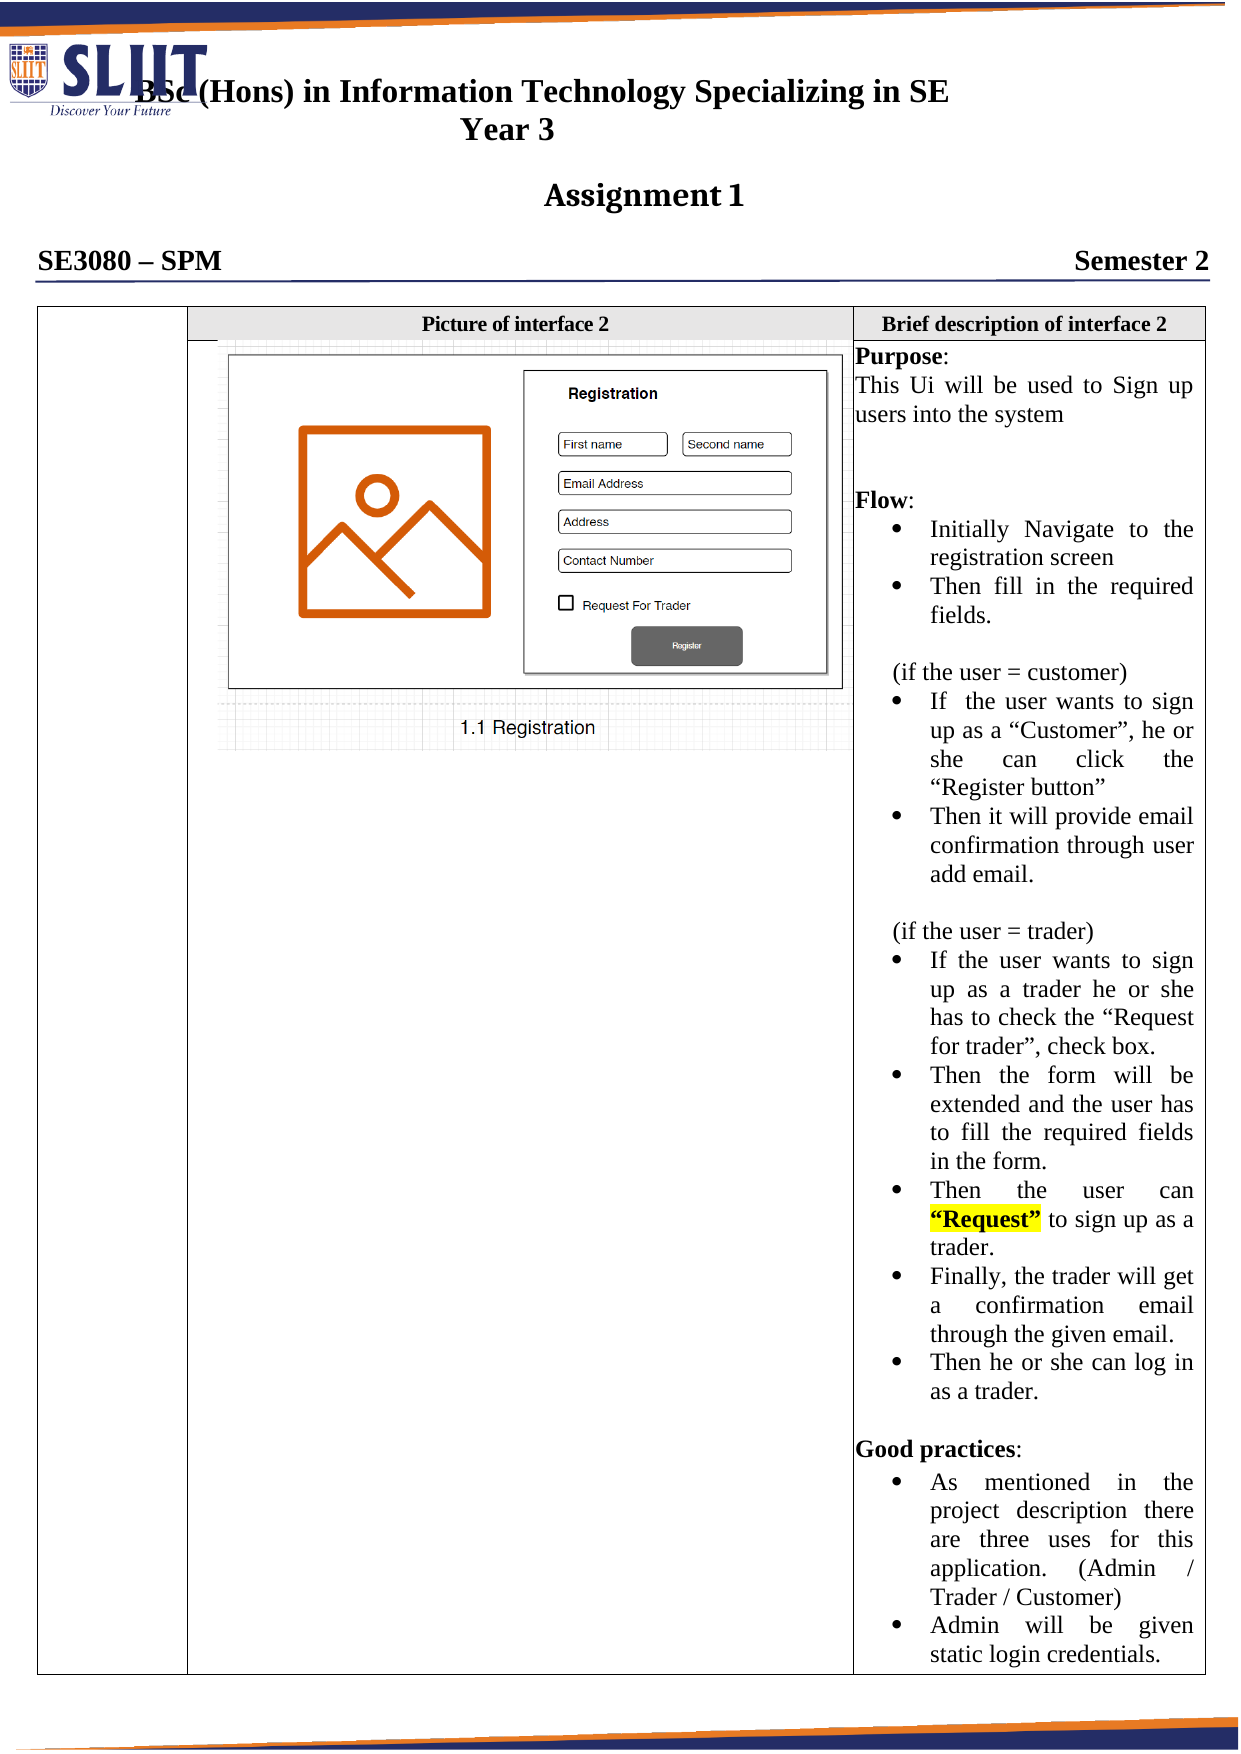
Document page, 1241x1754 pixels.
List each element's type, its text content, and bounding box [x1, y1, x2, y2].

table_cell [188, 341, 853, 1674]
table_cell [854, 341, 1205, 1674]
picture [217, 340, 853, 751]
table_cell Brief description of interface 2 [854, 307, 1205, 340]
table_cell Picture of interface 2 [188, 307, 853, 340]
picture [0, 2, 1224, 120]
